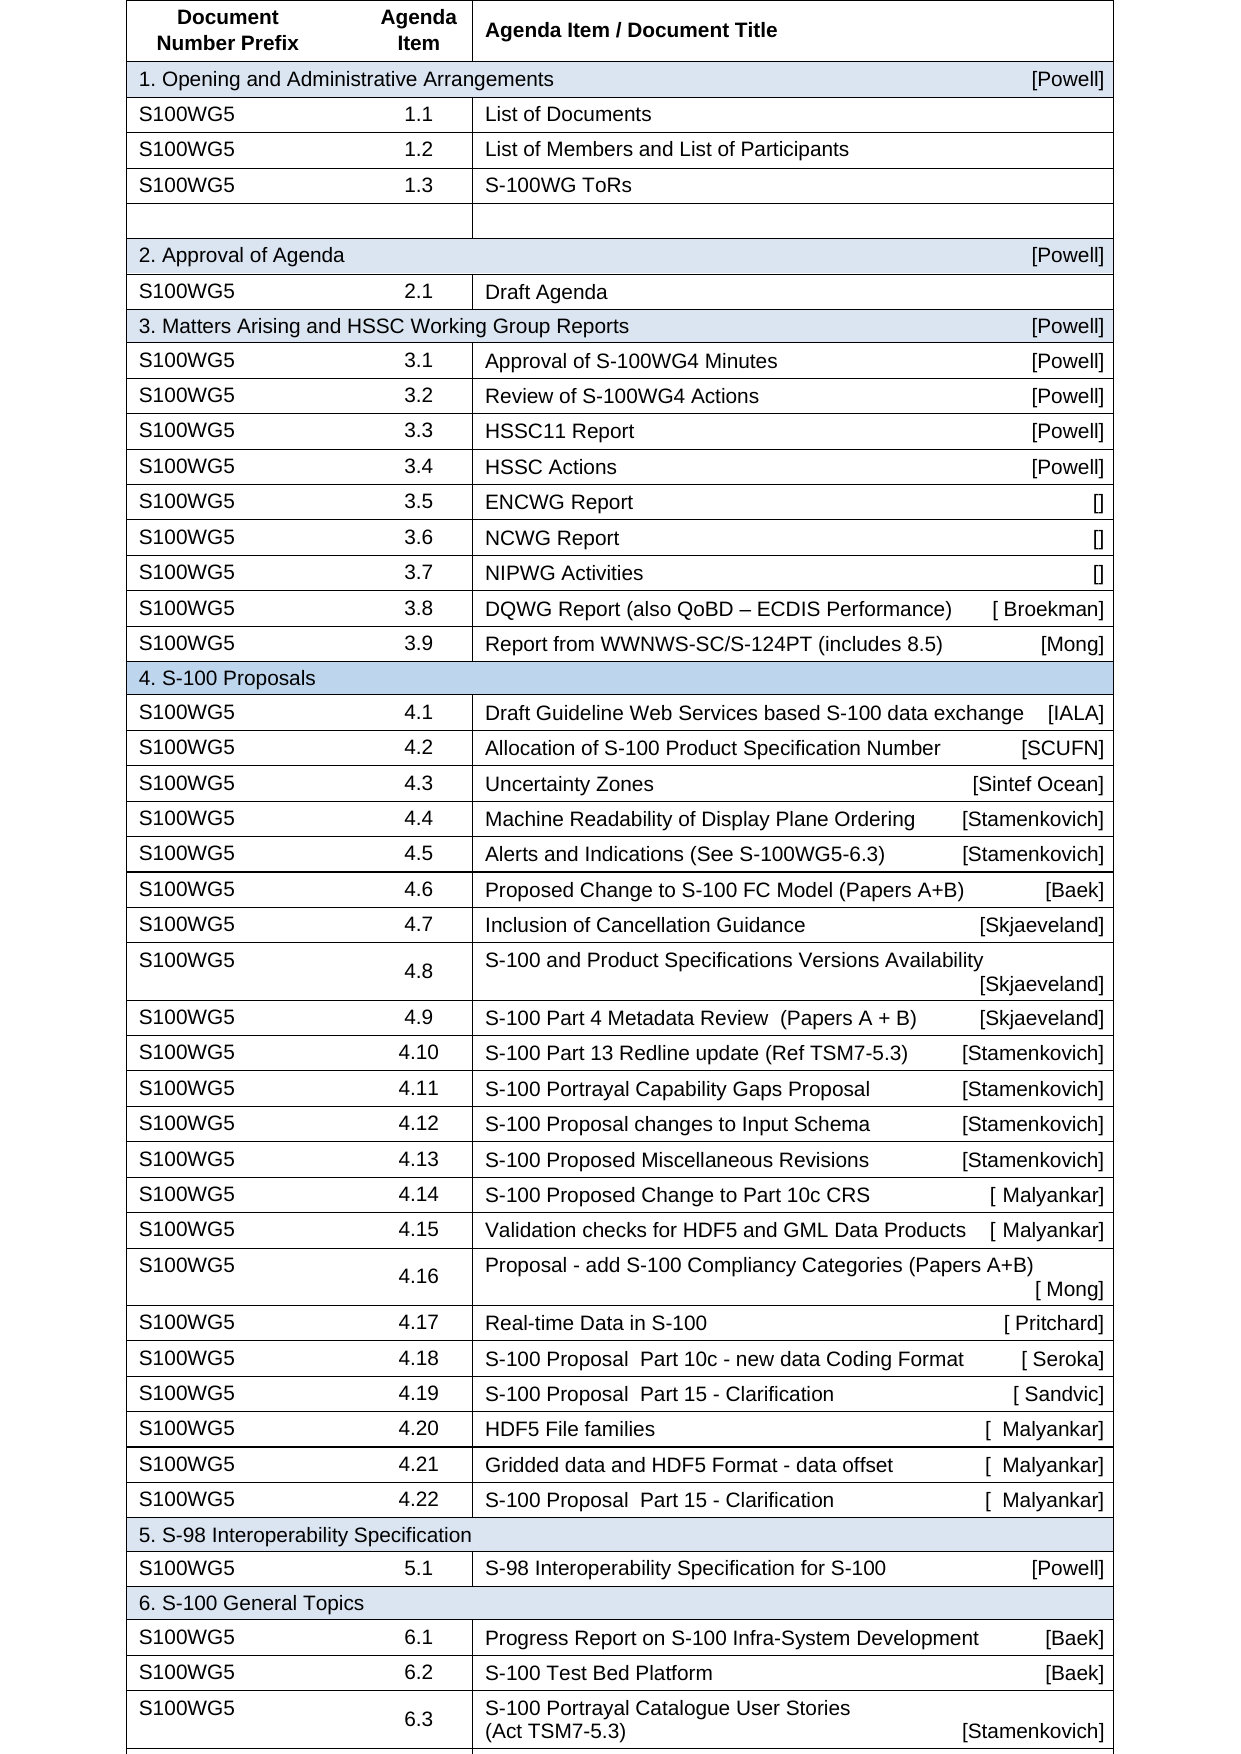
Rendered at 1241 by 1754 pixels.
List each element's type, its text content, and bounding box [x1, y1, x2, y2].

table_cell NIPWG Activities [] [473, 556, 1113, 590]
table_cell ENCWG Report [] [473, 485, 1113, 519]
table_cell HDF5 File families [ Malyankar] [473, 1412, 1113, 1446]
table_cell S100WG5 [127, 1142, 364, 1177]
table_cell Approval of S-100WG4 Minutes [Powell] [473, 343, 1113, 378]
table_cell 4.18 [364, 1341, 472, 1376]
table_cell 4.10 [364, 1036, 472, 1070]
table_cell S100WG5 [127, 1071, 364, 1106]
table_cell 3.9 [364, 627, 472, 661]
table_cell Inclusion of Cancellation Guidance [Skjaeveland] [473, 908, 1113, 942]
table_cell S100WG5 [127, 1691, 364, 1747]
table_cell 3.4 [364, 450, 472, 484]
table_cell Proposal - add S-100 Compliancy Categories (Papers A+B) [ Mong] [473, 1249, 1113, 1305]
table_cell 3.7 [364, 556, 472, 590]
table_cell 4.6 [364, 873, 472, 907]
table_cell Alerts and Indications (See S-100WG5-6.3) [Stamenkovich] [473, 837, 1113, 871]
table_cell Machine Readability of Display Plane Ordering [Stamenkovich] [473, 802, 1113, 836]
table_cell S100WG5 [127, 414, 364, 448]
table_cell Uncertainty Zones [Sintef Ocean] [473, 766, 1113, 801]
table_cell 4.11 [364, 1071, 472, 1106]
table_cell 5.1 [364, 1552, 472, 1586]
table_cell 3. Matters Arising and HSSC Working Group Reports [Powell] [127, 310, 1113, 342]
table_cell S100WG5 [127, 766, 364, 801]
table_cell S100WG5 [127, 873, 364, 907]
table_cell S100WG5 [127, 1001, 364, 1035]
table_cell S100WG5 [127, 837, 364, 871]
table_cell 4.2 [364, 731, 472, 765]
table_cell 6.2 [364, 1656, 472, 1690]
table_cell NCWG Report [] [473, 520, 1113, 555]
table_cell 6. S-100 General Topics [127, 1587, 1113, 1619]
table_cell 3.2 [364, 379, 472, 413]
table_cell S100WG5 [127, 695, 364, 730]
table_cell S100WG5 [127, 943, 364, 999]
table_cell Progress Report on S-100 Infra-System Development [Baek] [473, 1620, 1113, 1655]
table_cell HSSC Actions [Powell] [473, 450, 1113, 484]
table_cell 6.1 [364, 1620, 472, 1655]
table_cell 4.15 [364, 1213, 472, 1247]
table_cell S100WG5 [127, 169, 364, 203]
table_cell 3.8 [364, 591, 472, 626]
table_cell S100WG5 [127, 908, 364, 942]
table_cell 6.3 [364, 1691, 472, 1747]
table_cell 1. Opening and Administrative Arrangements [Powell] [127, 62, 1113, 97]
table_cell 4.8 [364, 943, 472, 999]
table_cell 3.6 [364, 520, 472, 555]
table_cell 3.5 [364, 485, 472, 519]
table_cell [364, 204, 472, 238]
table_cell S-100 Test Bed Platform [Baek] [473, 1656, 1113, 1690]
table_cell S100WG5 [127, 379, 364, 413]
table_header Agenda Item [364, 1, 472, 61]
table_cell Validation checks for HDF5 and GML Data Products [ Malyankar] [473, 1213, 1113, 1247]
table_cell S100WG5 [127, 1656, 364, 1690]
table_cell Draft Agenda [473, 275, 1113, 309]
table_cell S-100 Proposal Part 15 - Clarification [ Malyankar] [473, 1483, 1113, 1517]
table_header Document Number Prefix [127, 1, 364, 61]
table_cell S-100 Proposal Part 10c - new data Coding Format [ Seroka] [473, 1341, 1113, 1376]
table_cell S100WG5 [127, 1249, 364, 1305]
table_cell 3.1 [364, 343, 472, 378]
table_cell S100WG5 [127, 627, 364, 661]
table_cell 4.19 [364, 1377, 472, 1411]
table_cell S100WG5 [127, 1620, 364, 1655]
table_cell S-100WG ToRs [473, 169, 1113, 203]
table_cell S100WG5 [127, 591, 364, 626]
table_cell 4.3 [364, 766, 472, 801]
table_cell S-100 Proposal Part 15 - Clarification [ Sandvic] [473, 1377, 1113, 1411]
table_cell S100WG5 [127, 343, 364, 378]
table_cell List of Members and List of Participants [473, 133, 1113, 167]
table_cell Report from WWNWS-SC/S-124PT (includes 8.5) [Mong] [473, 627, 1113, 661]
table_cell 4.12 [364, 1107, 472, 1141]
table_cell Review of S-100WG4 Actions [Powell] [473, 379, 1113, 413]
table_cell 4.9 [364, 1001, 472, 1035]
table_cell S100WG5 [127, 731, 364, 765]
table_cell 4.5 [364, 837, 472, 871]
table_cell 1.2 [364, 133, 472, 167]
table_cell S100WG5 [127, 1306, 364, 1340]
table_cell S-100 Proposed Miscellaneous Revisions [Stamenkovich] [473, 1142, 1113, 1177]
table_cell S100WG5 [127, 1448, 364, 1482]
table_cell 4. S-100 Proposals [127, 662, 1113, 694]
table_cell List of Documents [473, 98, 1113, 132]
table_cell S-100 Part 4 Metadata Review (Papers A + B) [Skjaeveland] [473, 1001, 1113, 1035]
table_cell [127, 204, 364, 238]
table_cell S100WG5 [127, 520, 364, 555]
table_cell 4.21 [364, 1448, 472, 1482]
table_cell S100WG5 [127, 485, 364, 519]
table_cell S100WG5 [127, 1483, 364, 1517]
table_cell S100WG5 [127, 98, 364, 132]
table_cell S100WG5 [127, 802, 364, 836]
table_cell [473, 204, 1113, 238]
table_cell S100WG5 [127, 1178, 364, 1212]
table_cell S-100 Portrayal Catalogue User Stories (Act TSM7-5.3) [Stamenkovich] [473, 1691, 1113, 1747]
table_cell 4.20 [364, 1412, 472, 1446]
table_cell Proposed Change to S-100 FC Model (Papers A+B) [Baek] [473, 873, 1113, 907]
table_cell S100WG5 [127, 1107, 364, 1141]
table_cell Real-time Data in S-100 [ Pritchard] [473, 1306, 1113, 1340]
table_cell S-100 Proposed Change to Part 10c CRS [ Malyankar] [473, 1178, 1113, 1212]
table_cell S-100 Proposal changes to Input Schema [Stamenkovich] [473, 1107, 1113, 1141]
table_cell 1.1 [364, 98, 472, 132]
table_cell 5. S-98 Interoperability Specification [127, 1518, 1113, 1551]
table_cell S100WG5 [127, 1036, 364, 1070]
table_cell 4.1 [364, 695, 472, 730]
table_cell 1.3 [364, 169, 472, 203]
table_cell HSSC11 Report [Powell] [473, 414, 1113, 448]
table_cell 4.7 [364, 908, 472, 942]
table_cell S100WG5 [127, 275, 364, 309]
table_header Agenda Item / Document Title [473, 1, 1113, 61]
table_cell Draft Guideline Web Services based S-100 data exchange [IALA] [473, 695, 1113, 730]
table_cell S100WG5 [127, 1213, 364, 1247]
table_cell S-98 Interoperability Specification for S-100 [Powell] [473, 1552, 1113, 1586]
table_cell 4.22 [364, 1483, 472, 1517]
table_cell Allocation of S-100 Product Specification Number [SCUFN] [473, 731, 1113, 765]
table_cell 4.13 [364, 1142, 472, 1177]
table_cell 3.3 [364, 414, 472, 448]
table_cell 4.16 [364, 1249, 472, 1305]
table_cell S100WG5 [127, 1552, 364, 1586]
table_cell 4.4 [364, 802, 472, 836]
table_cell S-100 Part 13 Redline update (Ref TSM7-5.3) [Stamenkovich] [473, 1036, 1113, 1070]
table_cell S100WG5 [127, 133, 364, 167]
table_cell S100WG5 [127, 1377, 364, 1411]
table_cell S-100 and Product Specifications Versions Availability [Skjaeveland] [473, 943, 1113, 999]
table_cell 2. Approval of Agenda [Powell] [127, 239, 1113, 273]
table_cell S100WG5 [127, 556, 364, 590]
table_cell S100WG5 [127, 1341, 364, 1376]
table_cell 2.1 [364, 275, 472, 309]
table_cell Gridded data and HDF5 Format - data offset [ Malyankar] [473, 1448, 1113, 1482]
table_cell S100WG5 [127, 450, 364, 484]
table_cell S100WG5 [127, 1412, 364, 1446]
table_cell S-100 Portrayal Capability Gaps Proposal [Stamenkovich] [473, 1071, 1113, 1106]
table_cell 4.14 [364, 1178, 472, 1212]
table_cell DQWG Report (also QoBD – ECDIS Performance) [ Broekman] [473, 591, 1113, 626]
table_cell 4.17 [364, 1306, 472, 1340]
